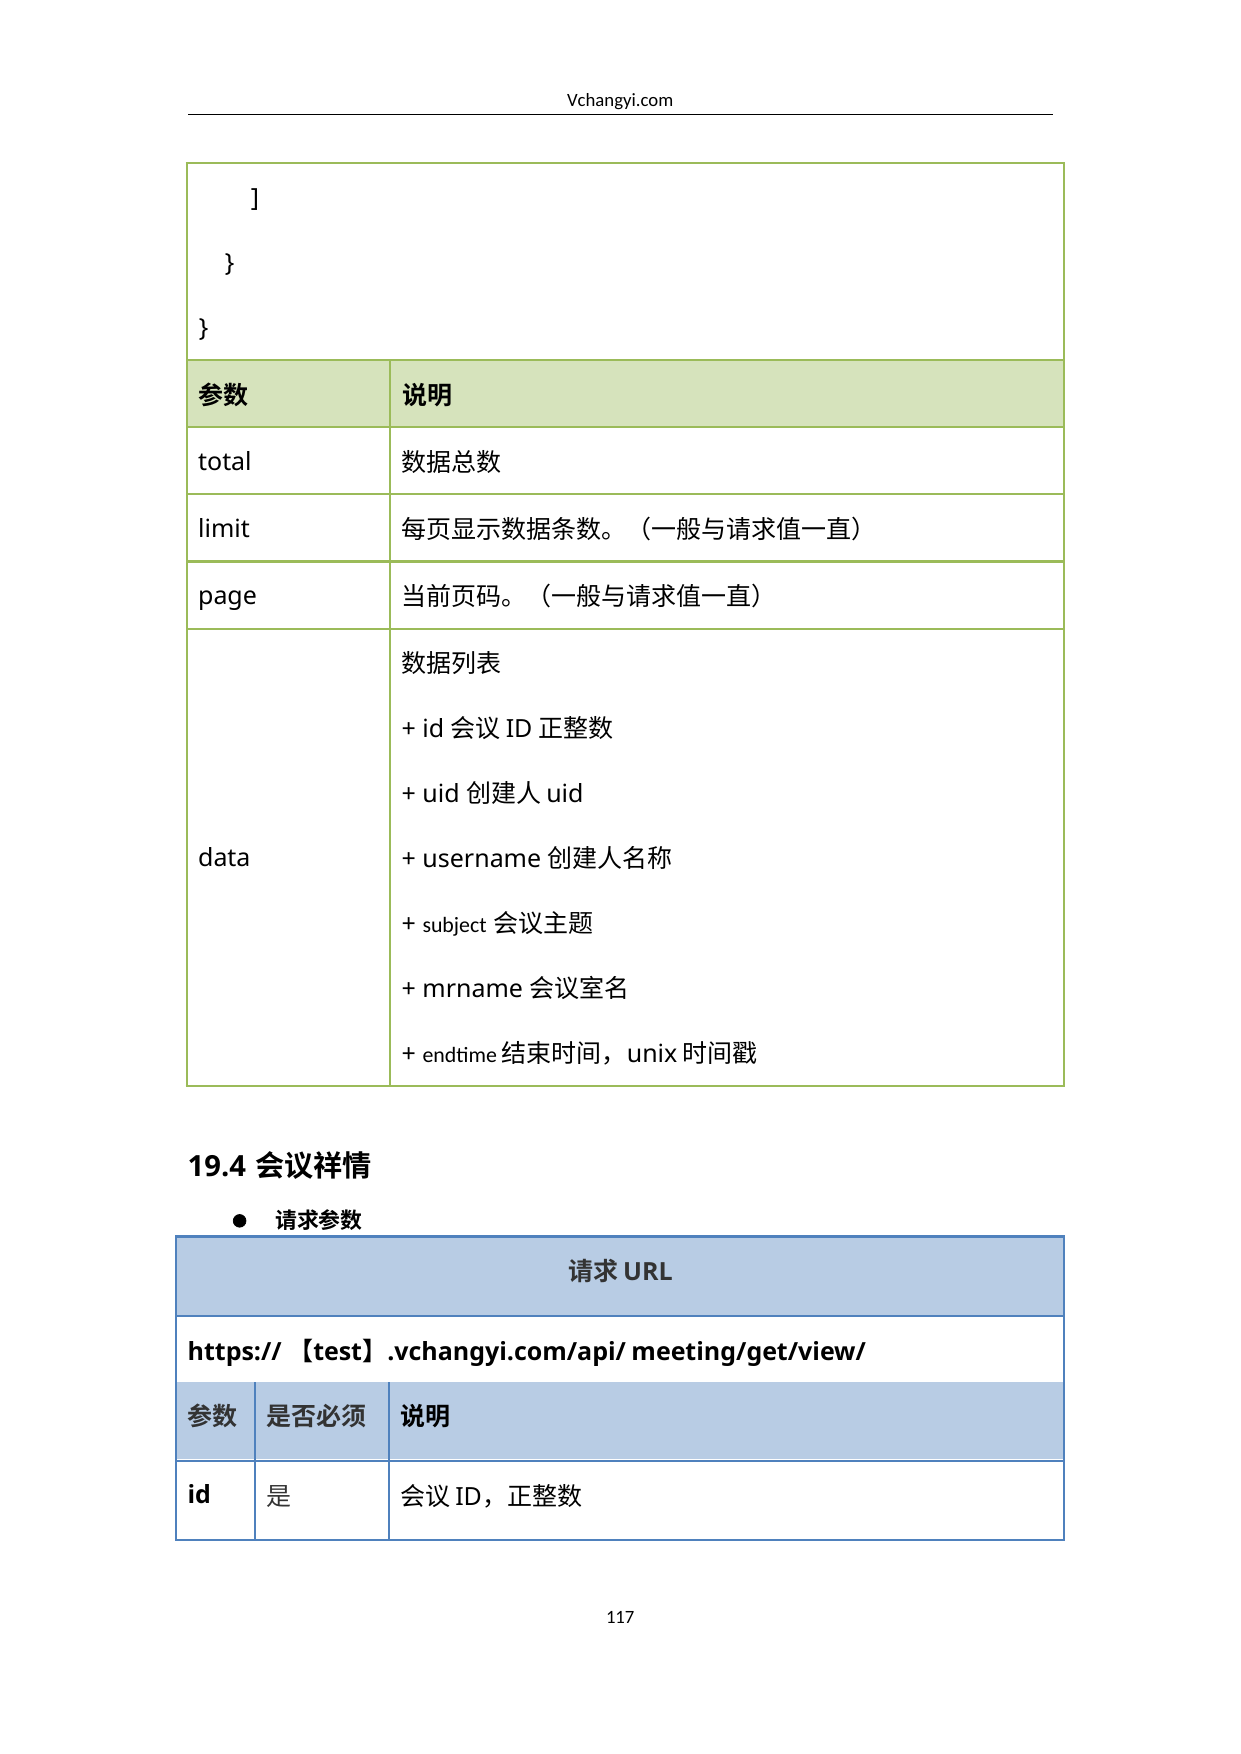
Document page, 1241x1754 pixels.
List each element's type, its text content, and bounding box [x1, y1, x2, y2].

table_cell 数据列表 + id 会议ID 正整数 + uid 创建人uid + username 创建人名称 + subject 会议主题 + mrname 会议室名 + endtime 结束时间，unix时间戳 [391, 630, 1063, 1084]
table_cell 每页显示数据条数。（一般与请求值一直） [391, 495, 1063, 560]
table_cell 说明 [390, 1382, 1063, 1459]
table_cell 数据总数 [391, 428, 1063, 493]
text 请求参数 [231, 1203, 1053, 1235]
table_cell https:// 【test】.vchangyi.com/api/ meeting/get/view/ [177, 1317, 1063, 1382]
table_cell 说明 [391, 361, 1063, 426]
table_cell 参数 [188, 361, 389, 426]
table_cell limit [188, 495, 389, 560]
table_cell 参数 [177, 1382, 254, 1459]
table_cell 当前页码。（一般与请求值一直） [391, 563, 1063, 627]
table_cell data [188, 630, 389, 1084]
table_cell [188, 164, 1063, 359]
table_header 请求URL [177, 1238, 1063, 1315]
table_cell page [188, 563, 389, 627]
table_cell total [188, 428, 389, 493]
table_cell 是否必须 [256, 1382, 388, 1459]
table_cell id [177, 1462, 254, 1539]
subtitle 会议祥情 [187, 1132, 1031, 1197]
table_cell 是 [256, 1462, 388, 1539]
table_cell 会议ID，正整数 [390, 1462, 1063, 1539]
